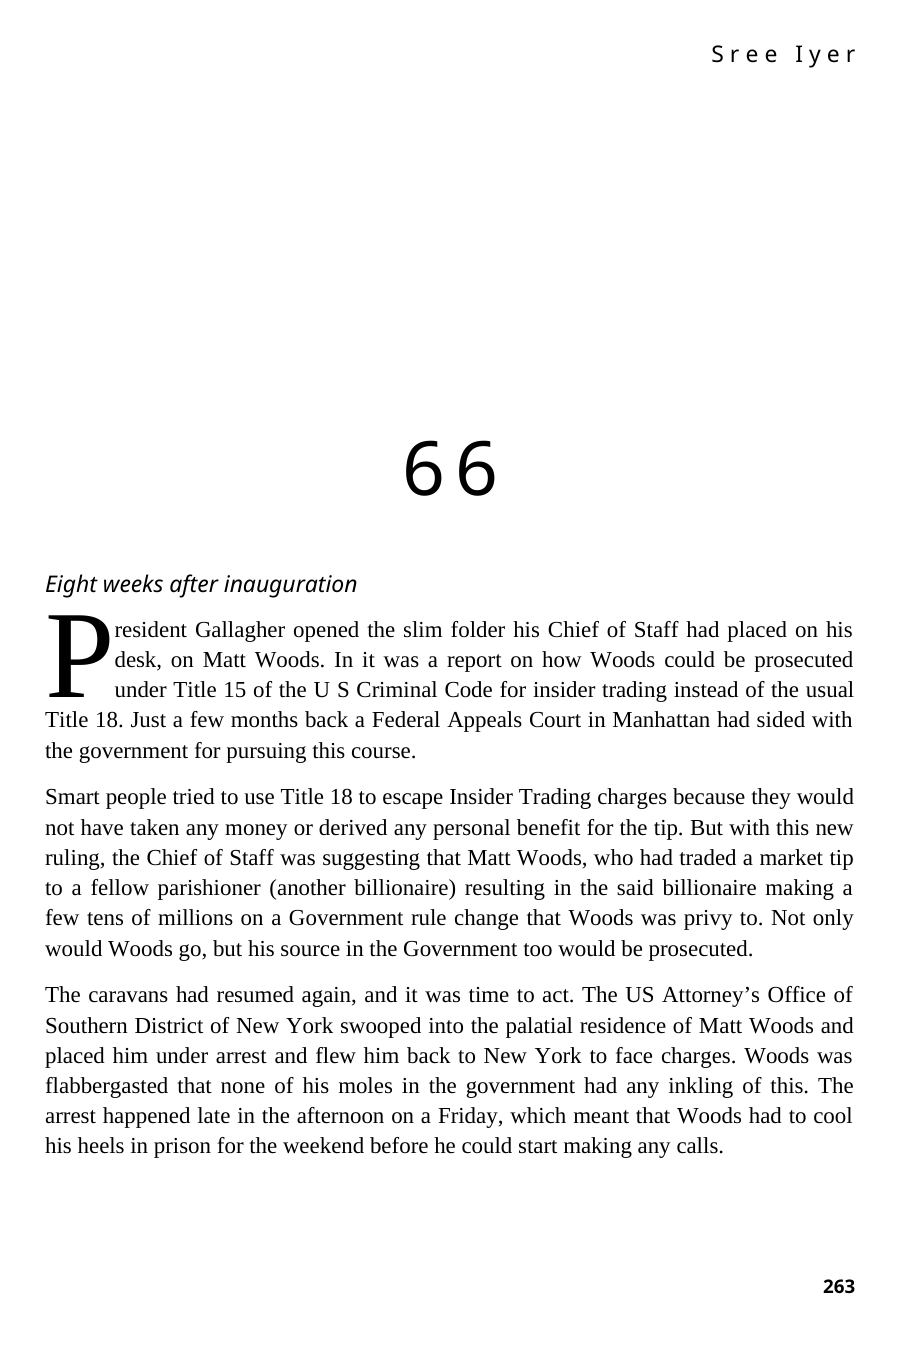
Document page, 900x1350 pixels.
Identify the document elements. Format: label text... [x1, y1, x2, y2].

text The caravans had resumed again, and it was time to act. The US Attorney’s Office of Southern District of New York swooped into the palatial residence of Matt Woods and placed him under arrest and flew him back to New York to face charges. Woods was flabbergasted that none of his moles in the government had any inkling of this. The arrest happened late in the afternoon on a Friday, which meant that Woods had to cool his heels in prison for the weekend before he could start making any calls. [45, 982, 855, 1159]
text resident Gallagher opened the slim folder his Chief of Staff had placed on his desk, on Matt Woods. In it was a report on how Woods could be prosecuted under Title 15 of the U S Criminal Code for insider trading instead of the usual Title 18. Just a few months back a Federal Appeals Court in Manhattan had sided with the government for pursuing this course. [45, 616, 855, 763]
text Smart people tried to use Title 18 to escape Insider Trading charges because they would not have taken any money or derived any personal benefit for the tip. But with this new ruling, the Chief of Staff was suggesting that Matt Woods, who had traded a market tip to a fellow parishioner (another billionaire) resulting in the said billionaire making a few tens of millions on a Government rule change that Woods was privy to. Not only would Woods go, but his source in the Government too would be prosecuted. [45, 784, 855, 961]
subtitle Eight weeks after inauguration [45, 567, 855, 599]
subtitle 66 [45, 415, 855, 517]
